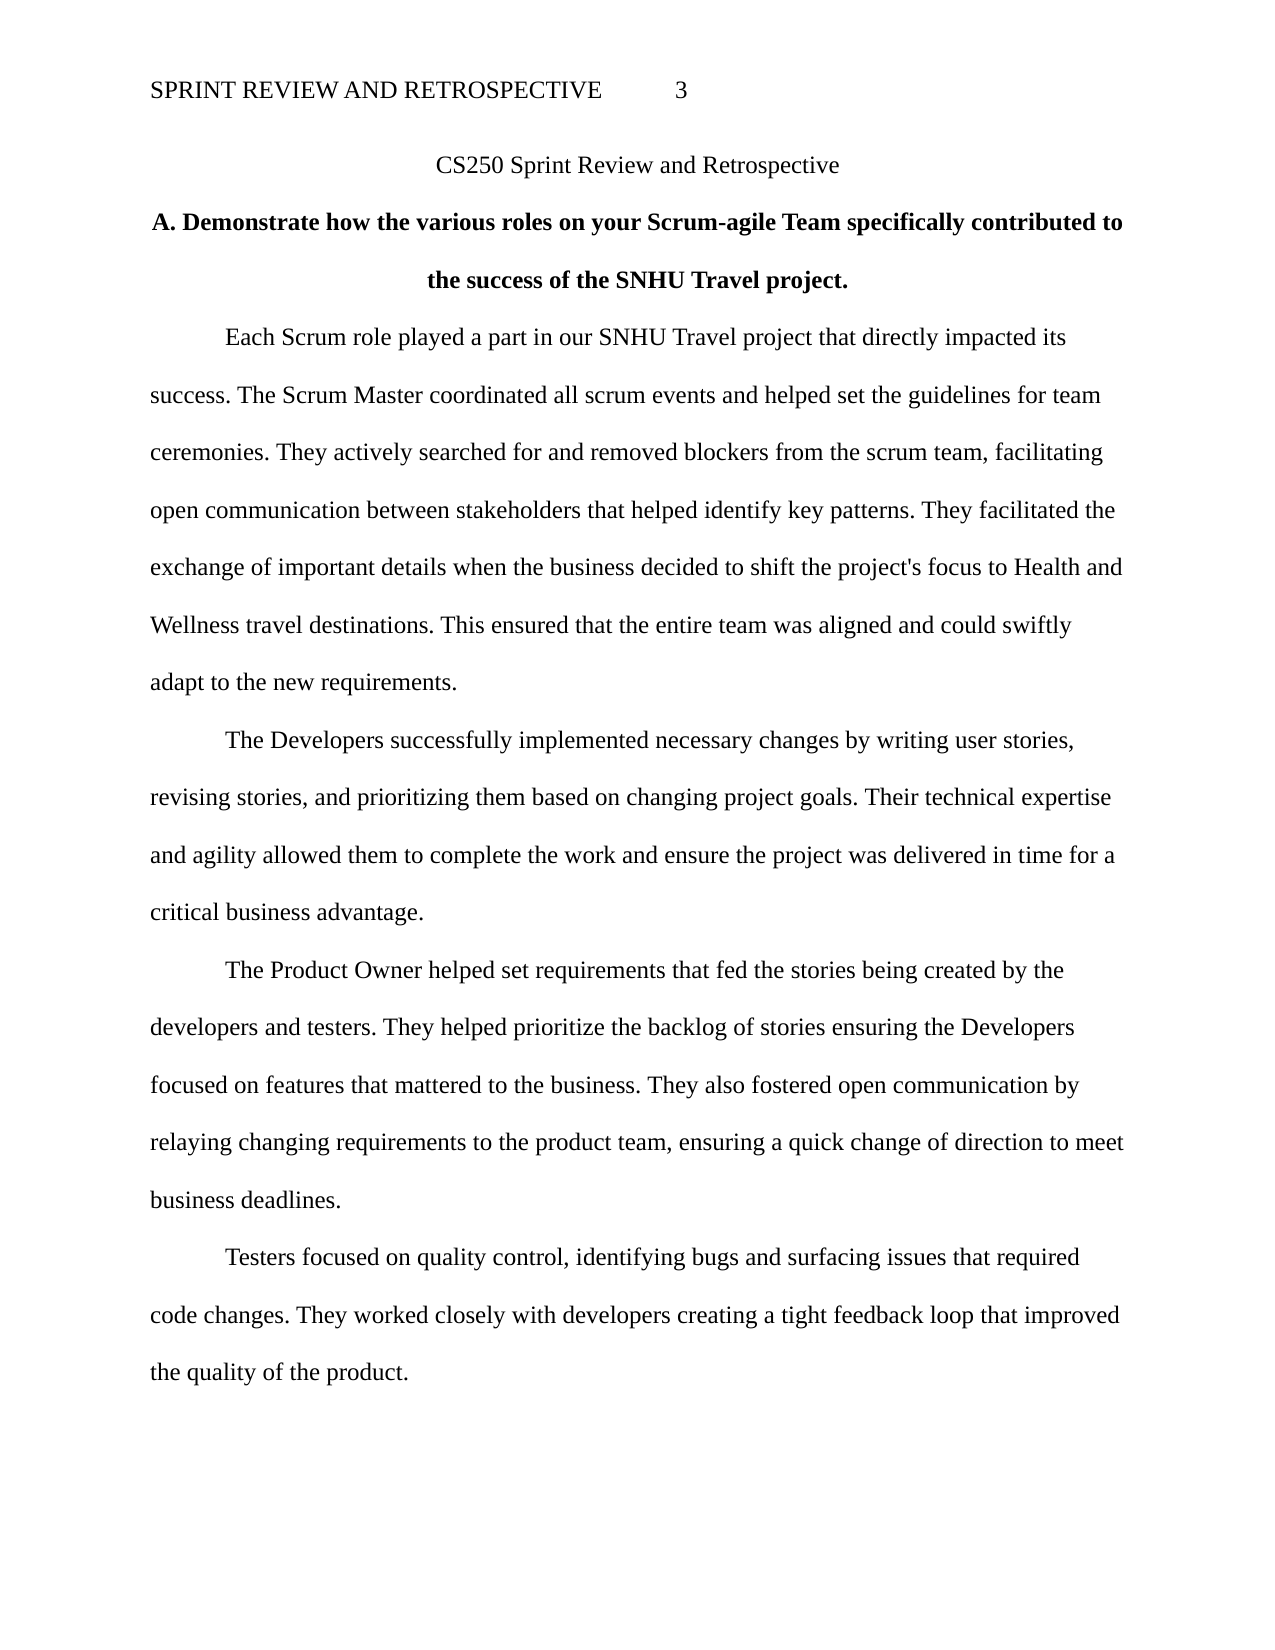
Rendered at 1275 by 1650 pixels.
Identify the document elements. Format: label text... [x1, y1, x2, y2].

text The Product Owner helped set requirements that fed the stories being created by the developers and testers. They helped prioritize the backlog of stories ensuring the Developers focused on features that mattered to the business. They also fostered open communication by relaying changing requirements to the product team, ensuring a quick change of direction to meet business deadlines. [150, 955, 1125, 1214]
subtitle A. Demonstrate how the various roles on your Scrum-agile Team specifically contributed to the success of the SNHU Travel project. [150, 207, 1125, 294]
text Each Scrum role played a part in our SNHU Travel project that directly impacted its success. The Scrum Master coordinated all scrum events and helped set the guidelines for team ceremonies. They actively searched for and removed blockers from the scrum team, facilitating open communication between stakeholders that helped identify key patterns. They facilitated the exchange of important details when the business decided to shift the project's focus to Health and Wellness travel destinations. This ensured that the entire team was aligned and could swiftly adapt to the new requirements. [150, 322, 1125, 696]
text The Developers successfully implemented necessary changes by writing user stories, revising stories, and prioritizing them based on changing project goals. Their technical expertise and agility allowed them to complete the work and ensure the project was delivered in time for a critical business advantage. [150, 725, 1125, 926]
text Testers focused on quality control, identifying bugs and surfacing issues that required code changes. They worked closely with developers creating a tight feedback loop that improved the quality of the product. [150, 1242, 1125, 1386]
